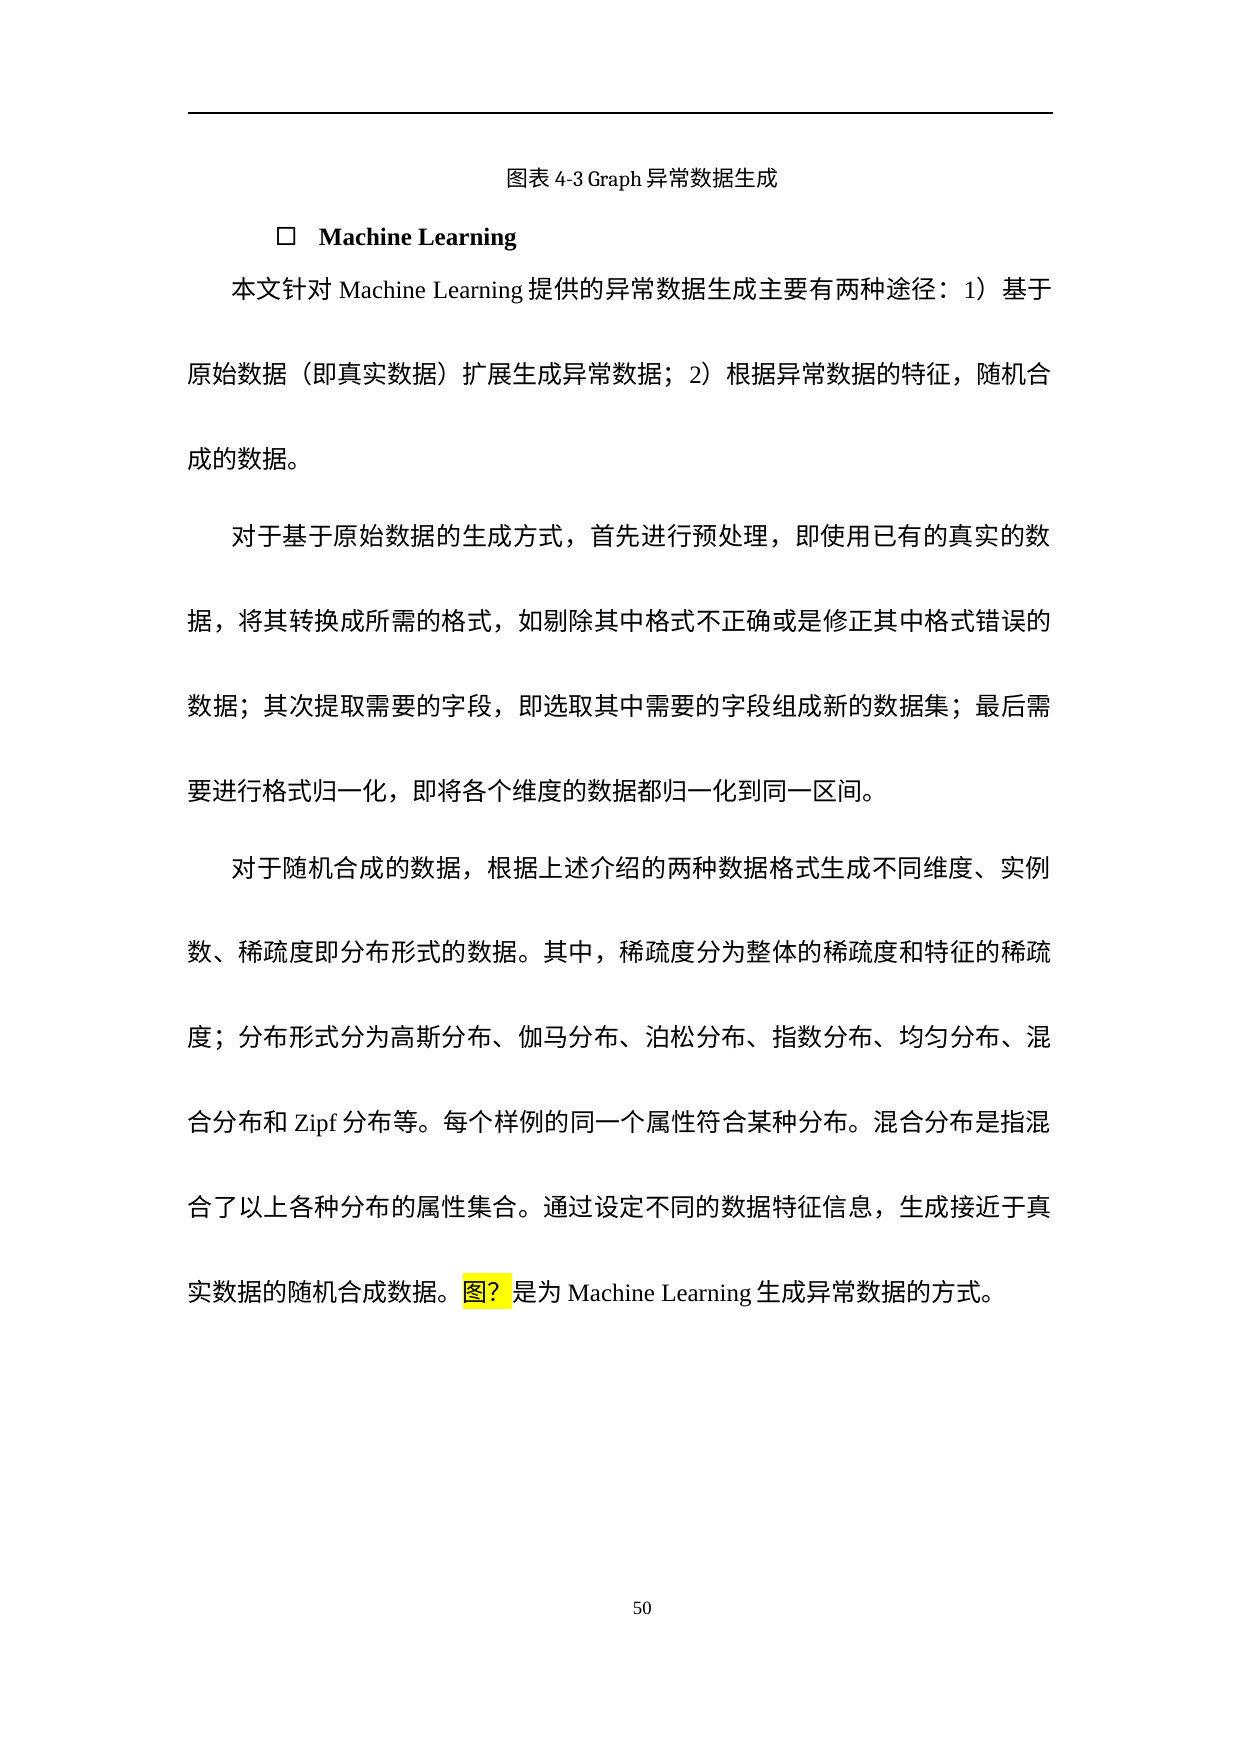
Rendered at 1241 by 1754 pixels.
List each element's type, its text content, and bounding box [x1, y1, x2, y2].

text 本文针对Machine Learning提供的异常数据生成主要有两种途径：1）基于原始数据（即真实数据）扩展生成异常数据；2）根据异常数据的特征，随机合成的数据。 [187, 254, 1053, 491]
text 图表 4-3 Graph异常数据生成 [187, 160, 1053, 194]
text 对于随机合成的数据，根据上述介绍的两种数据格式生成不同维度、实例数、稀疏度即分布形式的数据。其中，稀疏度分为整体的稀疏度和特征的稀疏度；分布形式分为高斯分布、伽马分布、泊松分布、指数分布、均匀分布、混合分布和Zipf分布等。每个样例的同一个属性符合某种分布。混合分布是指混合了以上各种分布的属性集合。通过设定不同的数据特征信息，生成接近于真实数据的随机合成数据。图？是为Machine Learning生成异常数据的方式。 [187, 832, 1053, 1324]
text 对于基于原始数据的生成方式，首先进行预处理，即使用已有的真实的数据，将其转换成所需的格式，如剔除其中格式不正确或是修正其中格式错误的数据；其次提取需要的字段，即选取其中需要的字段组成新的数据集；最后需要进行格式归一化，即将各个维度的数据都归一化到同一区间。 [187, 501, 1053, 823]
text Machine Learning [275, 220, 1053, 254]
